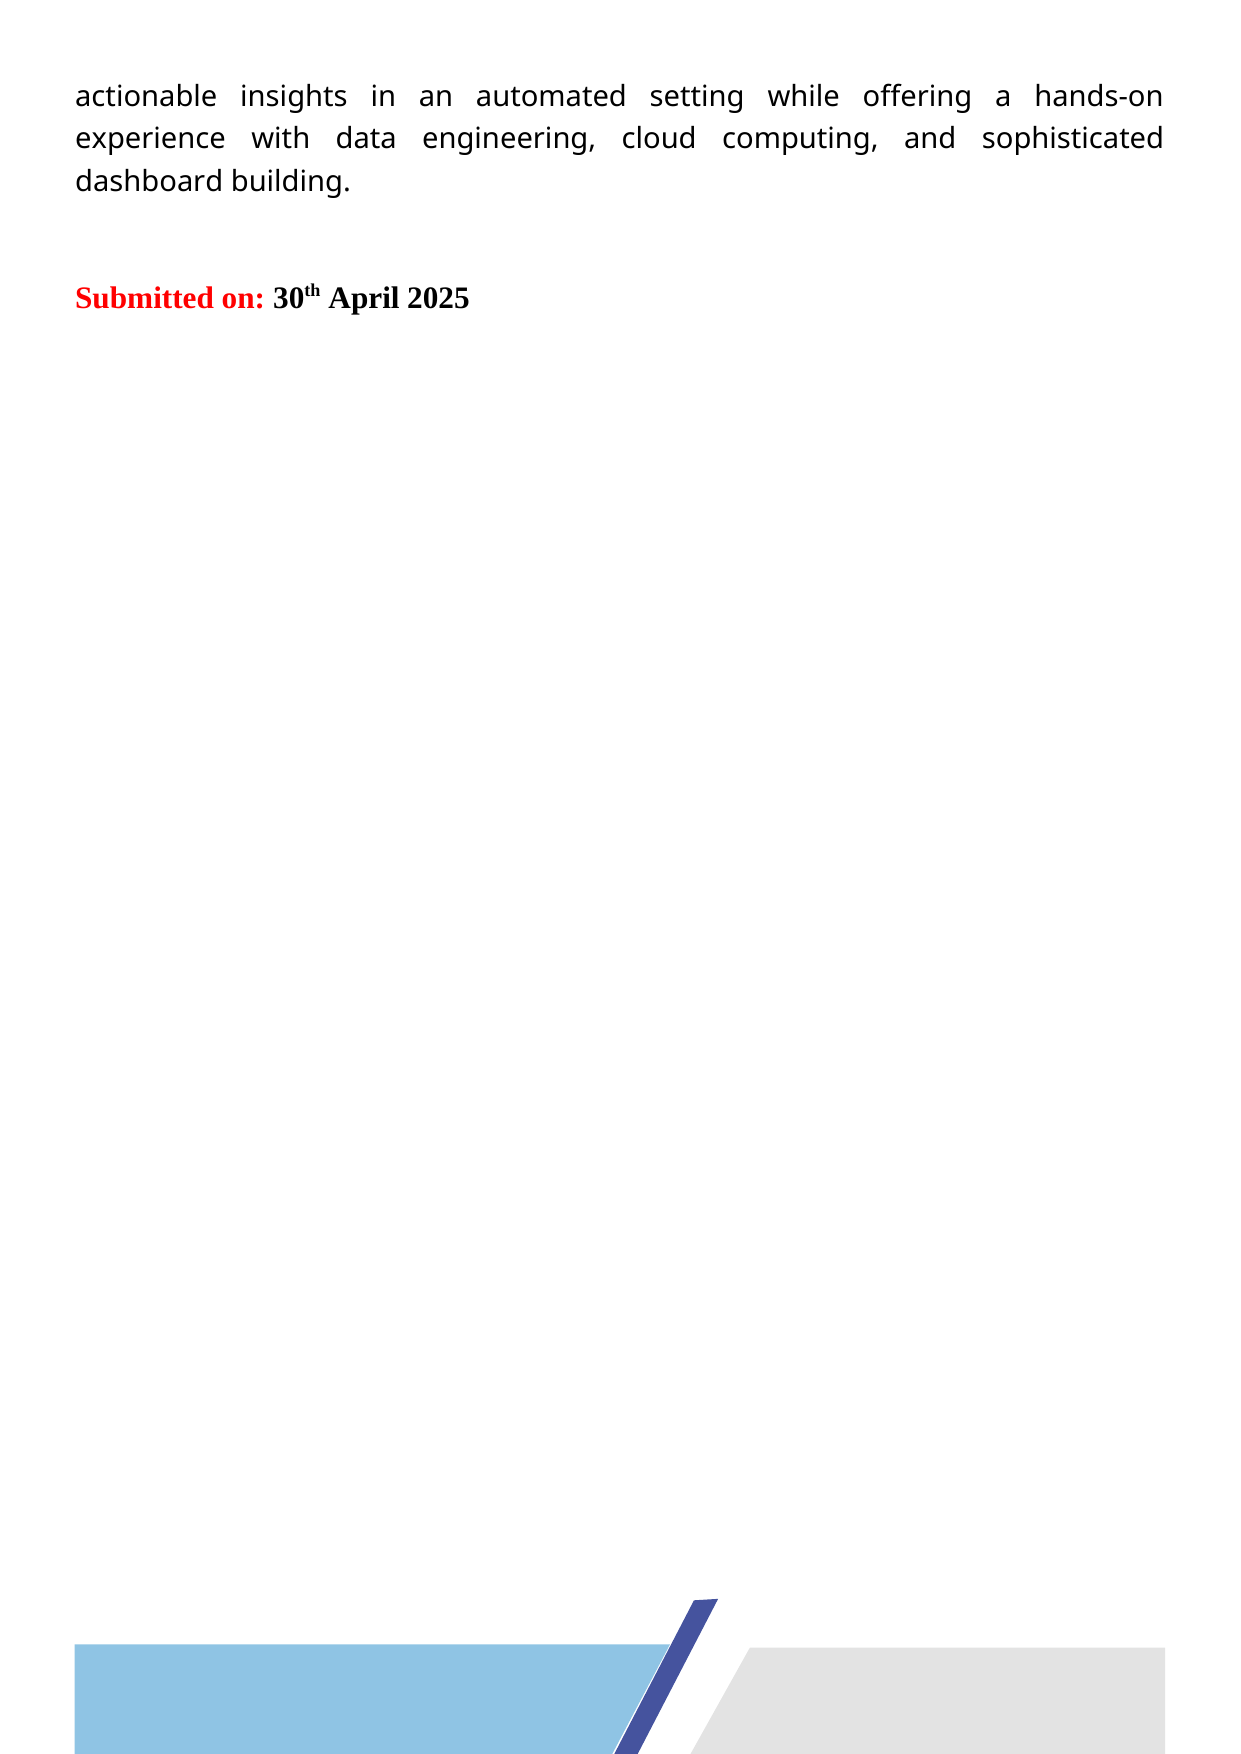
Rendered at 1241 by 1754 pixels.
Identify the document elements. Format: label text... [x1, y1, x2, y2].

text actionable insights in an automated setting while offering a hands-on experience with data engineering, cloud computing, and sophisticated dashboard building. [75, 75, 1165, 200]
text Submitted on: 30th April 2025 [75, 279, 1165, 316]
